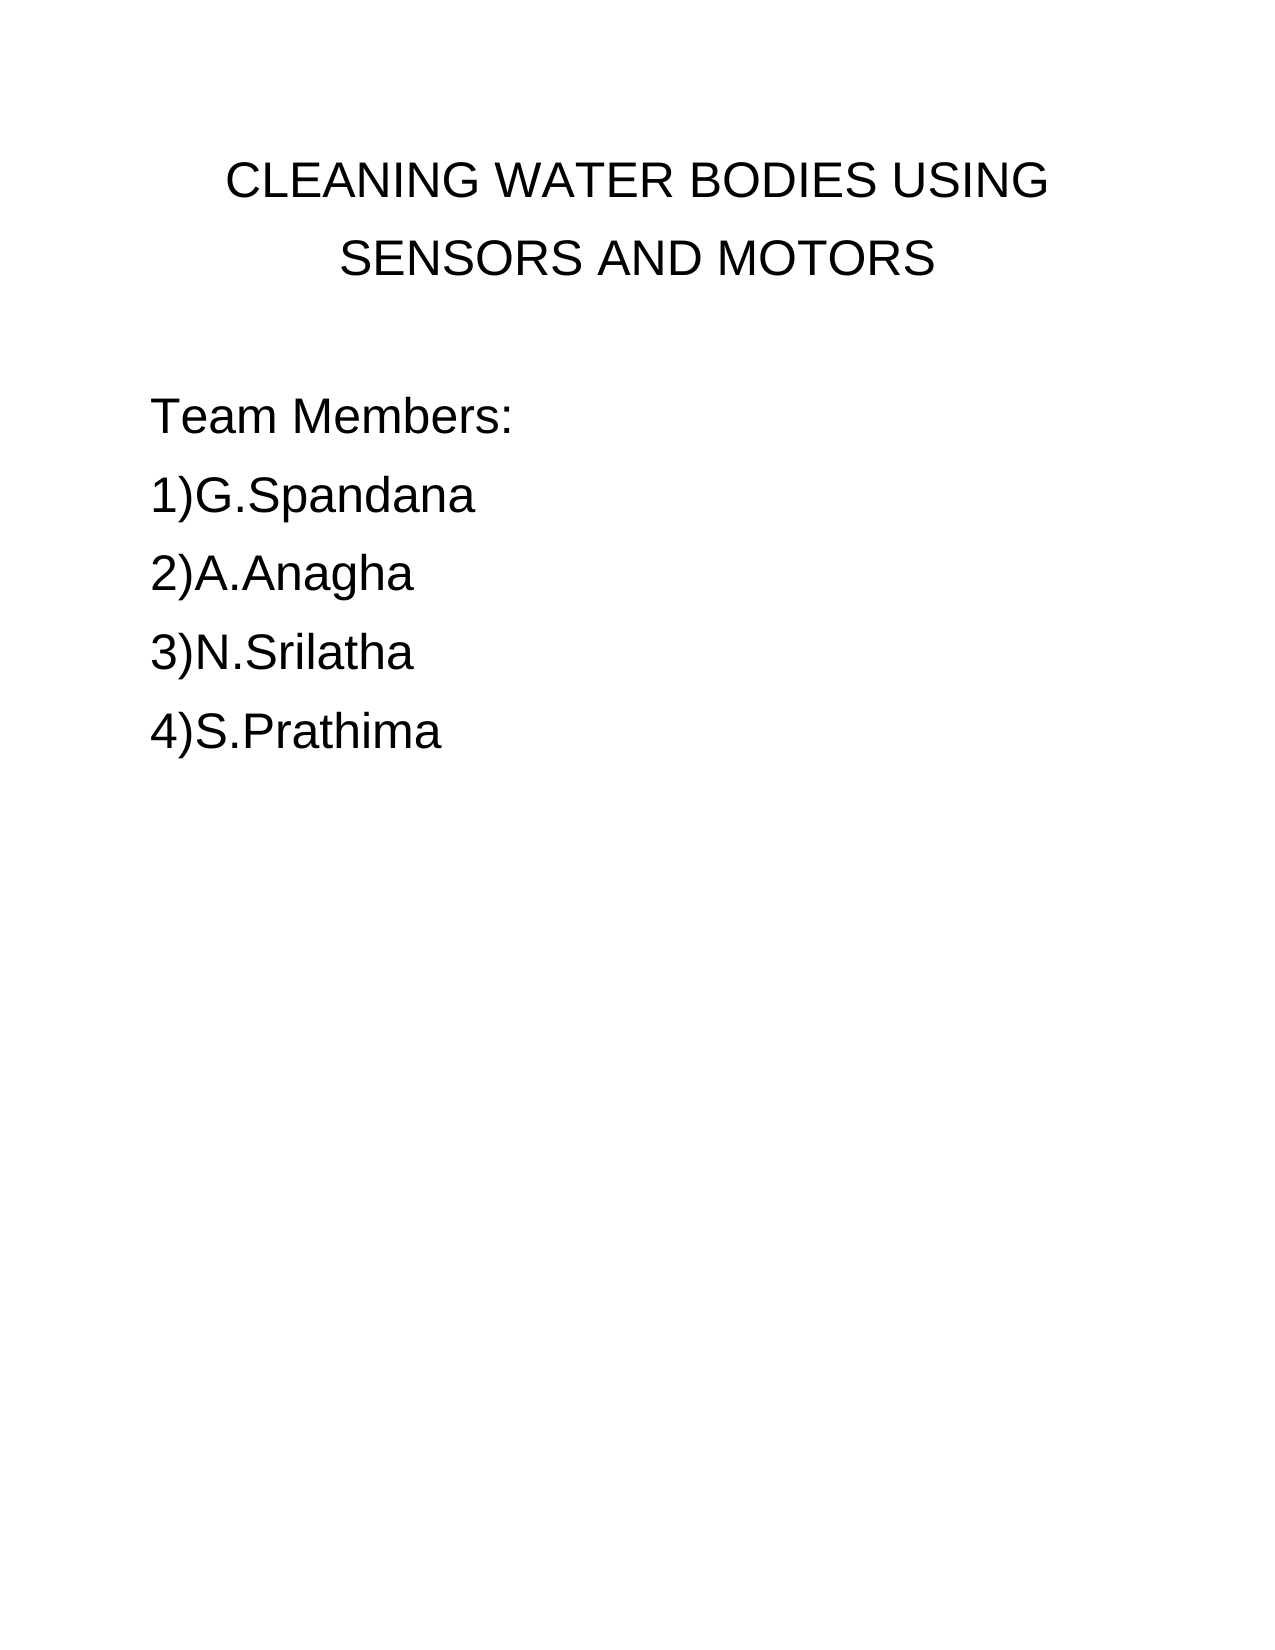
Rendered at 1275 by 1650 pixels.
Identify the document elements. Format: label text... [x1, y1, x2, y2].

text CLEANING WATER BODIES USING [150, 150, 1125, 207]
text 3)N.Srilatha [150, 622, 1125, 680]
text Team Members: [150, 386, 1125, 444]
text 4)S.Prathima [150, 701, 1125, 759]
text 2)A.Anagha [150, 544, 1125, 601]
text SENSORS AND MOTORS [150, 229, 1125, 286]
text 1)G.Spandana [150, 465, 1125, 522]
